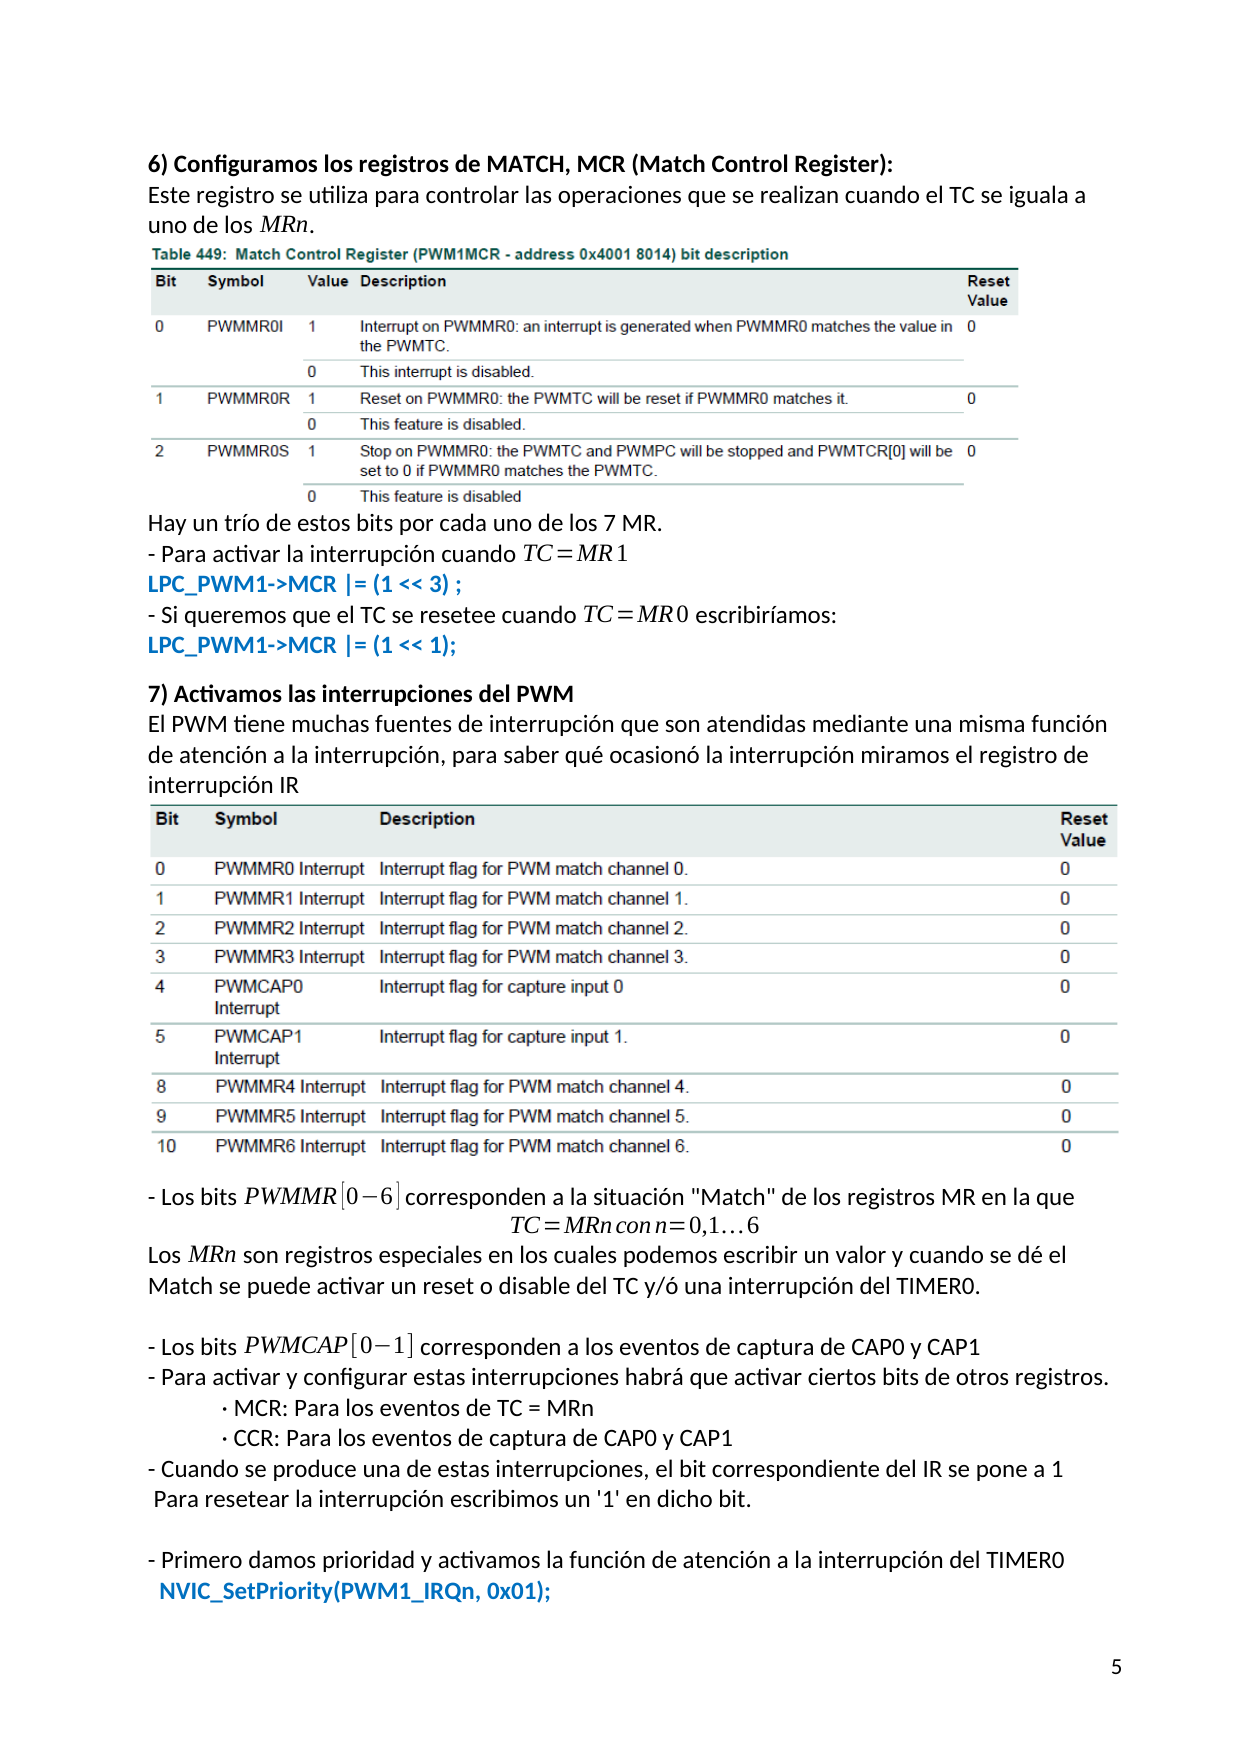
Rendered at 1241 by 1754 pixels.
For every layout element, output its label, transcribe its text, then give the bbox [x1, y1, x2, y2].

text - Los bits corresponden a los eventos de captura de CAP0 y CAP1 [148, 1331, 1122, 1361]
text 7) Activamos las interrupciones del PWM [148, 678, 1122, 708]
text - Para activar y configurar estas interrupciones habrá que activar ciertos bits de otros registros. [148, 1361, 1122, 1392]
text · CCR: Para los eventos de captura de CAP0 y CAP1 [148, 1422, 1122, 1453]
picture [147, 800, 1121, 1169]
text Los son registros especiales en los cuales podemos escribir un valor y cuando se dé el Match se puede activar un reset o disable del TC y/ó una interrupción del TIMER0. [148, 1239, 1122, 1300]
text Hay un trío de estos bits por cada uno de los 7 MR. [148, 508, 1122, 538]
text Este registro se utiliza para controlar las operaciones que se realizan cuando el TC se iguala a uno de los . [148, 179, 1122, 240]
text - Para activar la interrupción cuando [148, 538, 1122, 569]
text - Primero damos prioridad y activamos la función de atención a la interrupción del TIMER0 [148, 1544, 1122, 1575]
text · MCR: Para los eventos de TC = MRn [148, 1392, 1122, 1422]
text LPC_PWM1->MCR |= (1 << 1); [148, 630, 1122, 660]
text El PWM tiene muchas fuentes de interrupción que son atendidas mediante una misma función de atención a la interrupción, para saber qué ocasionó la interrupción miramos el registro de interrupción IR [148, 708, 1122, 800]
text LPC_PWM1->MCR |= (1 << 3) ; [148, 569, 1122, 599]
text Para resetear la interrupción escribimos un '1' en dicho bit. [148, 1483, 1122, 1514]
text - Cuando se produce una de estas interrupciones, el bit correspondiente del IR se pone a 1 [148, 1453, 1122, 1483]
text NVIC_SetPriority(PWM1_IRQn, 0x01); [148, 1575, 1122, 1606]
text - Si queremos que el TC se resetee cuando escribiríamos: [148, 599, 1122, 630]
text - Los bits corresponden a la situación "Match" de los registros MR en la que [148, 1181, 1122, 1211]
picture [147, 240, 1043, 508]
text 6) Configuramos los registros de MATCH, MCR (Match Control Register): [148, 149, 1122, 179]
